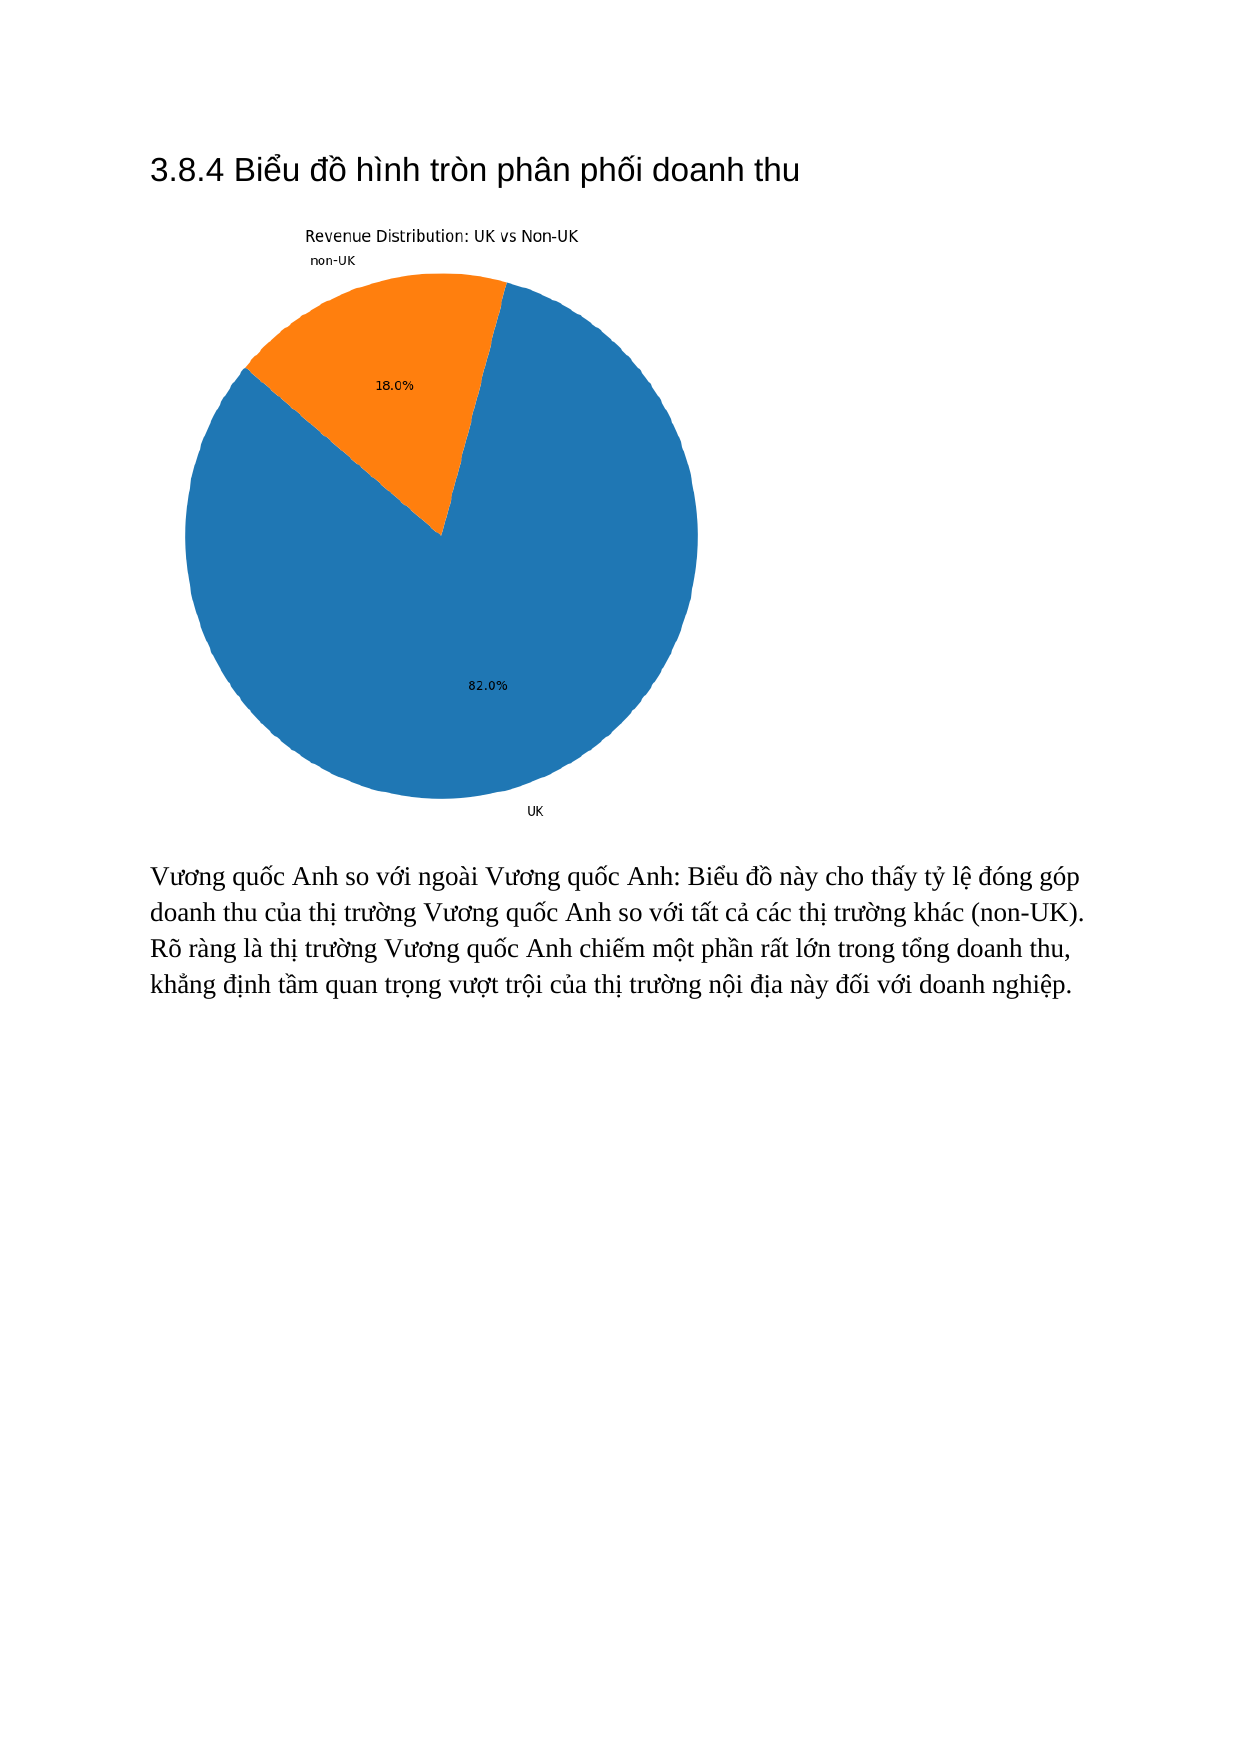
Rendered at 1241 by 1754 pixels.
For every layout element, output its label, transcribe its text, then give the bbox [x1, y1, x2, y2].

text Vương quốc Anh so với ngoài Vương quốc Anh: Biểu đồ này cho thấy tỷ lệ đóng góp doanh thu của thị trường Vương quốc Anh so với tất cả các thị trường khác (non-UK). Rõ ràng là thị trường Vương quốc Anh chiếm một phần rất lớn trong tổng doanh thu, khẳng định tầm quan trọng vượt trội của thị trường nội địa này đối với doanh nghiệp. [150, 861, 1090, 999]
subtitle 3.8.4 Biểu đồ hình tròn phân phối doanh thu [150, 150, 1090, 188]
picture [150, 219, 732, 832]
